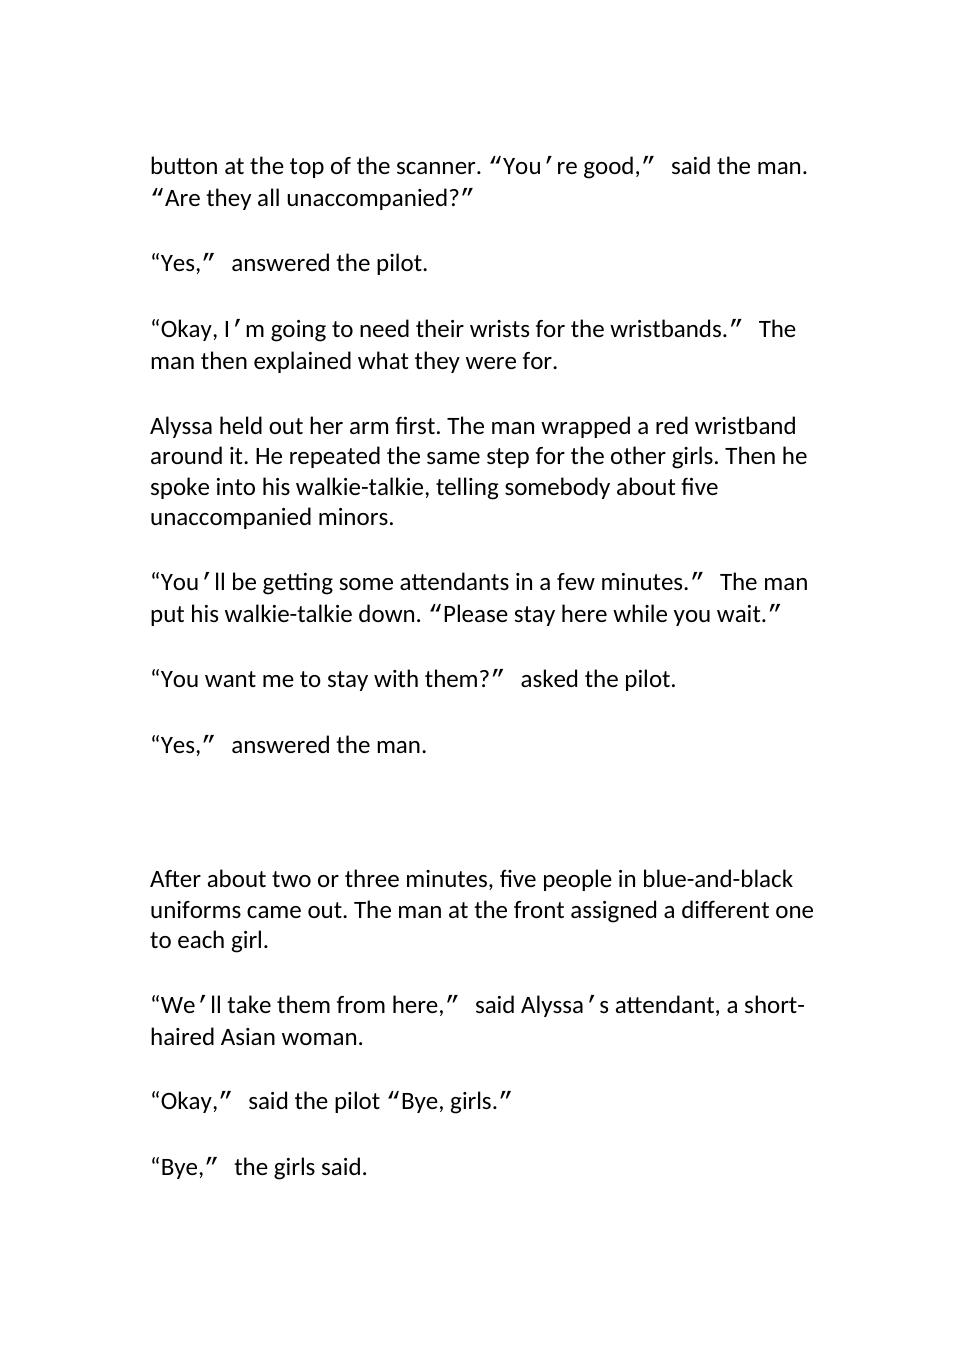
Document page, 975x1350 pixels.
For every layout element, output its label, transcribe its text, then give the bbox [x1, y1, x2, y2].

text “Yes,” answered the man. [150, 729, 825, 761]
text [150, 150, 825, 213]
text “Okay,” said the pilot “Bye, girls.” [150, 1085, 825, 1117]
text “Yes,” answered the pilot. [150, 248, 825, 279]
text “You want me to stay with them?” asked the pilot. [150, 663, 825, 695]
text Alyssa held out her arm first. The man wrapped a red wristband around it. He repeated the same step for the other girls. Then he spoke into his walkie-talkie, telling somebody about five unaccompanied minors. [150, 410, 825, 532]
text “We’ll take them from here,” said Alyssa’s attendant, a short-haired Asian woman. [150, 989, 825, 1051]
text “You’ll be getting some attendants in a few minutes.” The man put his walkie-talkie down. “Please stay here while you wait.” [150, 566, 825, 629]
text After about two or three minutes, five people in blue-and-black uniforms came out. The man at the front assigned a different one to each girl. [150, 863, 825, 955]
text “Bye,” the girls said. [150, 1151, 825, 1183]
text “Okay, I’m going to need their wrists for the wristbands.” The man then explained what they were for. [150, 313, 825, 376]
